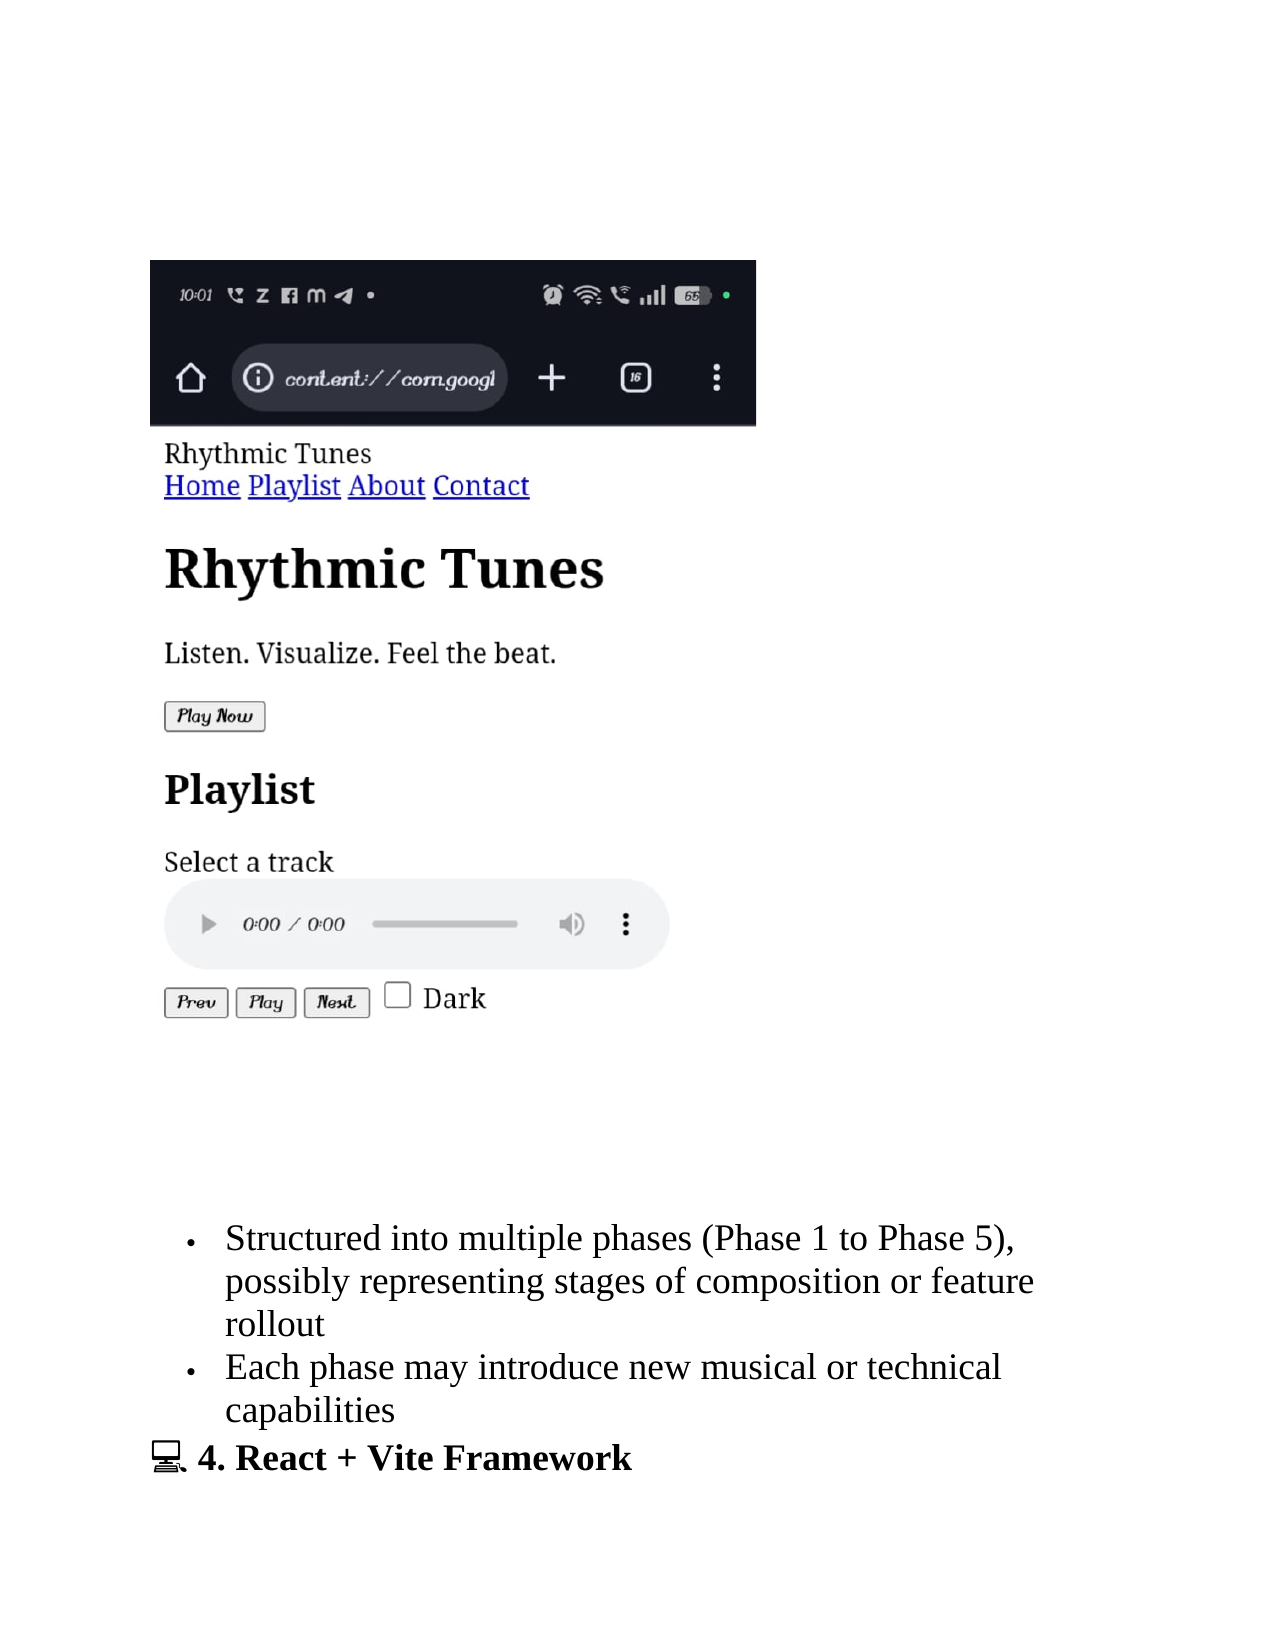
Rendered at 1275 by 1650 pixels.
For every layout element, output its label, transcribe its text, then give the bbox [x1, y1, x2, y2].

text 💻 4. React + Vite Framework [150, 1436, 1125, 1479]
list Each phase may introduce new musical or technical capabilities [187, 1344, 1125, 1431]
picture [150, 260, 757, 1216]
list Structured into multiple phases (Phase 1 to Phase 5), possibly representing stages of composition or feature rollout [187, 1215, 1125, 1344]
